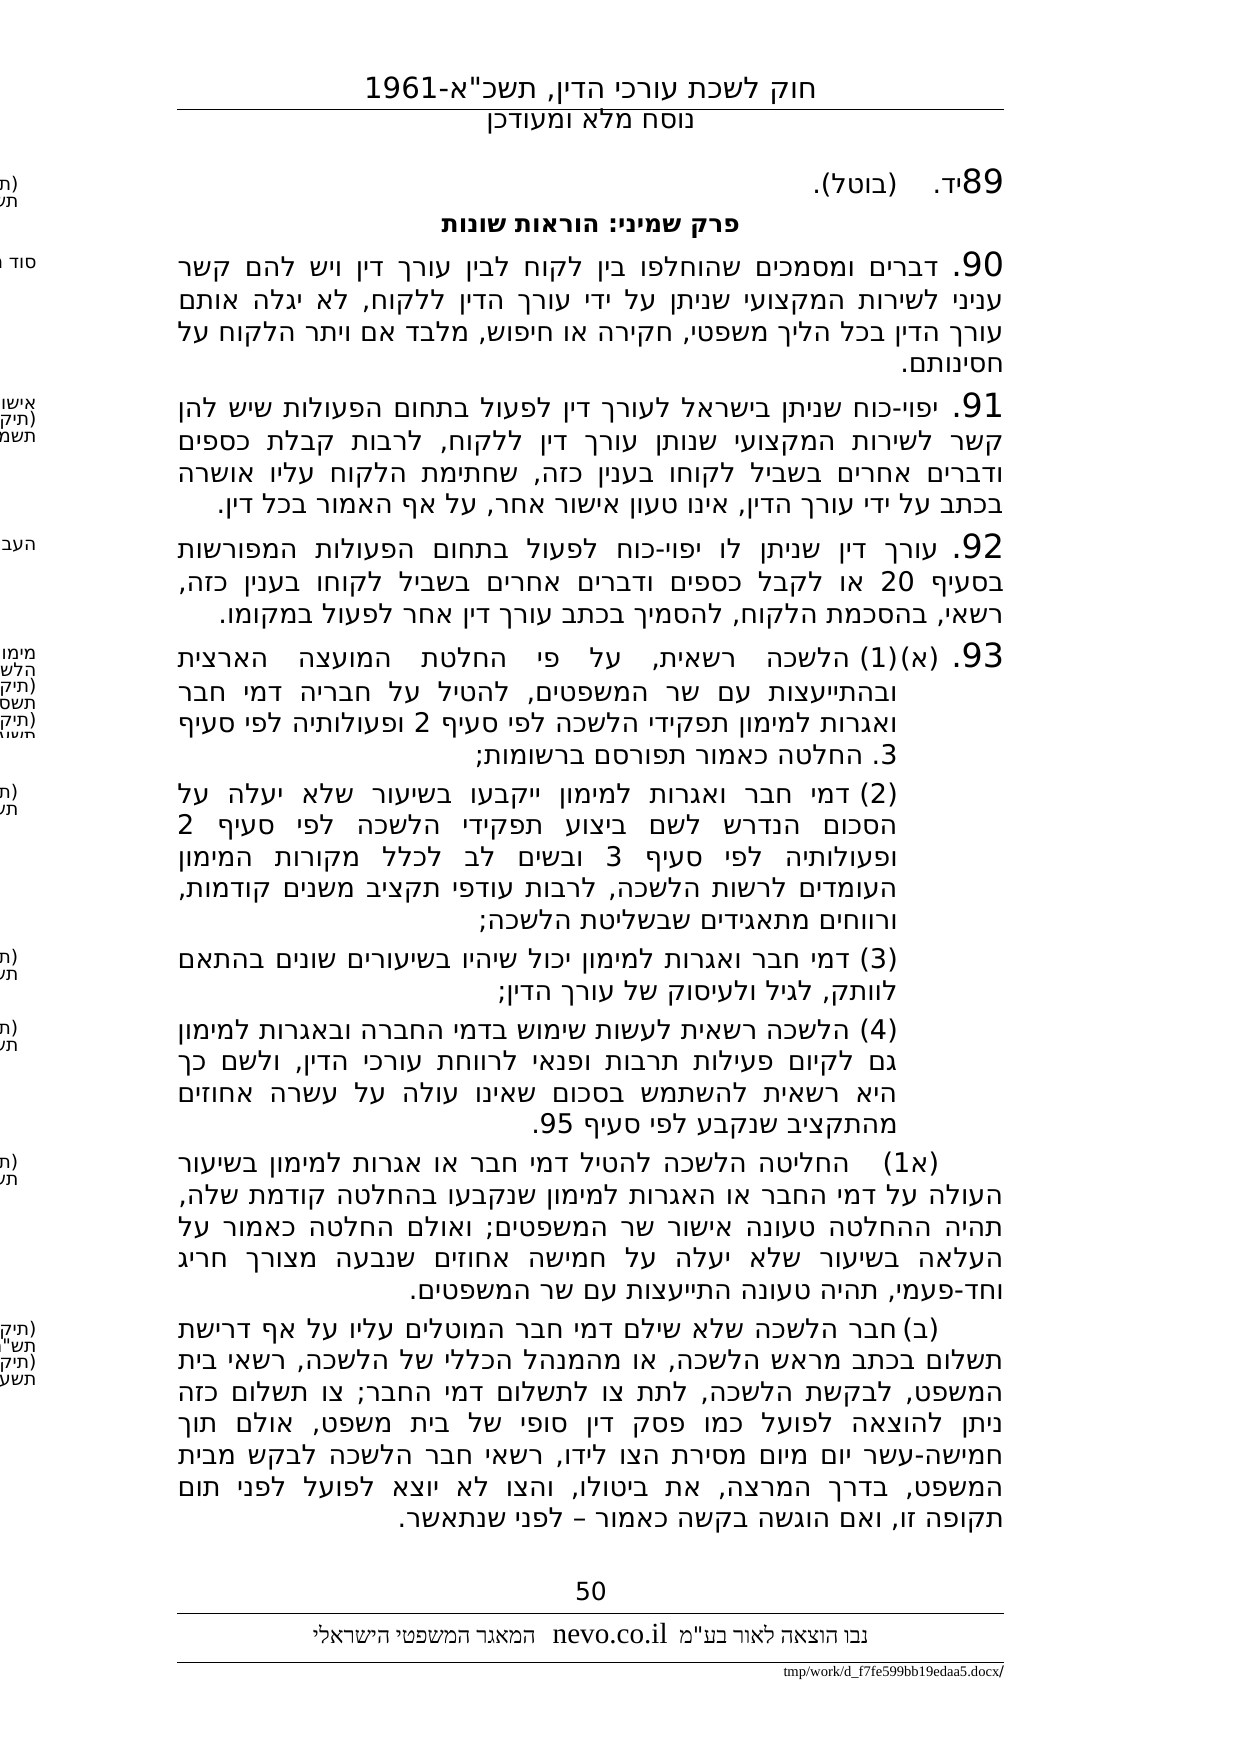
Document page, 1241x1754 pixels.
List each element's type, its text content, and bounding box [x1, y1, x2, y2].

text (ב) חבר הלשכה שלא שילם דמי חבר המוטלים עליו על אף דרישת תשלום בכתב מראש הלשכה, או מהמנהל הכללי של הלשכה, רשאי בית המשפט, לבקשת הלשכה, לתת צו לתשלום דמי החבר; צו תשלום כזה ניתן להוצאה לפועל כמו פסק דין סופי של בית משפט, אולם תוך חמישה-עשר יום מיום מסירת הצו לידו, רשאי חבר הלשכה לבקש מבית המשפט, בדרך המרצה, את ביטולו, והצו לא יוצא לפועל לפני תום תקופה זו, ואם הוגשה בקשה כאמור – לפני שנתאשר. [177, 1313, 1004, 1534]
text (א1) החליטה הלשכה להטיל דמי חבר או אגרות למימון בשיעור העולה על דמי החבר או האגרות למימון שנקבעו בהחלטה קודמת שלה, תהיה ההחלטה טעונה אישור שר המשפטים; ואולם החלטה כאמור על העלאה בשיעור שלא יעלה על חמישה אחוזים שנבעה מצורך חריג וחד-פעמי, תהיה טעונה התייעצות עם שר המשפטים. [177, 1148, 1004, 1306]
text פרק שמיני: הוראות שונות [177, 209, 1004, 238]
text 90. דברים ומסמכים שהוחלפו בין לקוח לבין עורך דין ויש להם קשר עניני לשירות המקצועי שניתן על ידי עורך הדין ללקוח, לא יגלה אותם עורך הדין בכל הליך משפטי, חקירה או חיפוש, מלבד אם ויתר הלקוח על חסינותם. [177, 245, 1004, 379]
text (3) דמי חבר ואגרות למימון יכול שיהיו בשיעורים שונים בהתאם לוותק, לגיל ולעיסוק של עורך הדין; [177, 943, 898, 1006]
text (2) דמי חבר ואגרות למימון ייקבעו בשיעור שלא יעלה על הסכום הנדרש לשם ביצוע תפקידי הלשכה לפי סעיף 2 ופעולותיה לפי סעיף 3 ובשים לב לכלל מקורות המימון העומדים לרשות הלשכה, לרבות עודפי תקציב משנים קודמות, ורווחים מתאגידים שבשליטת הלשכה; [177, 778, 898, 936]
text 93. (א) (1) הלשכה רשאית, על פי החלטת המועצה הארצית ובהתייעצות עם שר המשפטים, להטיל על חבריה דמי חבר ואגרות למימון תפקידי הלשכה לפי סעיף 2 ופעולותיה לפי סעיף 3. החלטה כאמור תפורסם ברשומות; [177, 637, 1004, 771]
text 92. עורך דין שניתן לו יפוי-כוח לפעול בתחום הפעולות המפורשות בסעיף 20 או לקבל כספים ודברים אחרים בשביל לקוחו בענין כזה, רשאי, בהסכמת הלקוח, להסמיך בכתב עורך דין אחר לפעול במקומו. [177, 527, 1004, 629]
text 91. יפוי-כוח שניתן בישראל לעורך דין לפעול בתחום הפעולות שיש להן קשר לשירות המקצועי שנותן עורך דין ללקוח, לרבות קבלת כספים ודברים אחרים בשביל לקוחו בענין כזה, שחתימת הלקוח עליו אושרה בכתב על ידי עורך הדין, אינו טעון אישור אחר, על אף האמור בכל דין. [177, 386, 1004, 520]
text 89יד. (בוטל). [177, 162, 1004, 201]
text (4) הלשכה רשאית לעשות שימוש בדמי החברה ובאגרות למימון גם לקיום פעילות תרבות ופנאי לרווחת עורכי הדין, ולשם כך היא רשאית להשתמש בסכום שאינו עולה על עשרה אחוזים מהתקציב שנקבע לפי סעיף 95. [177, 1014, 898, 1140]
